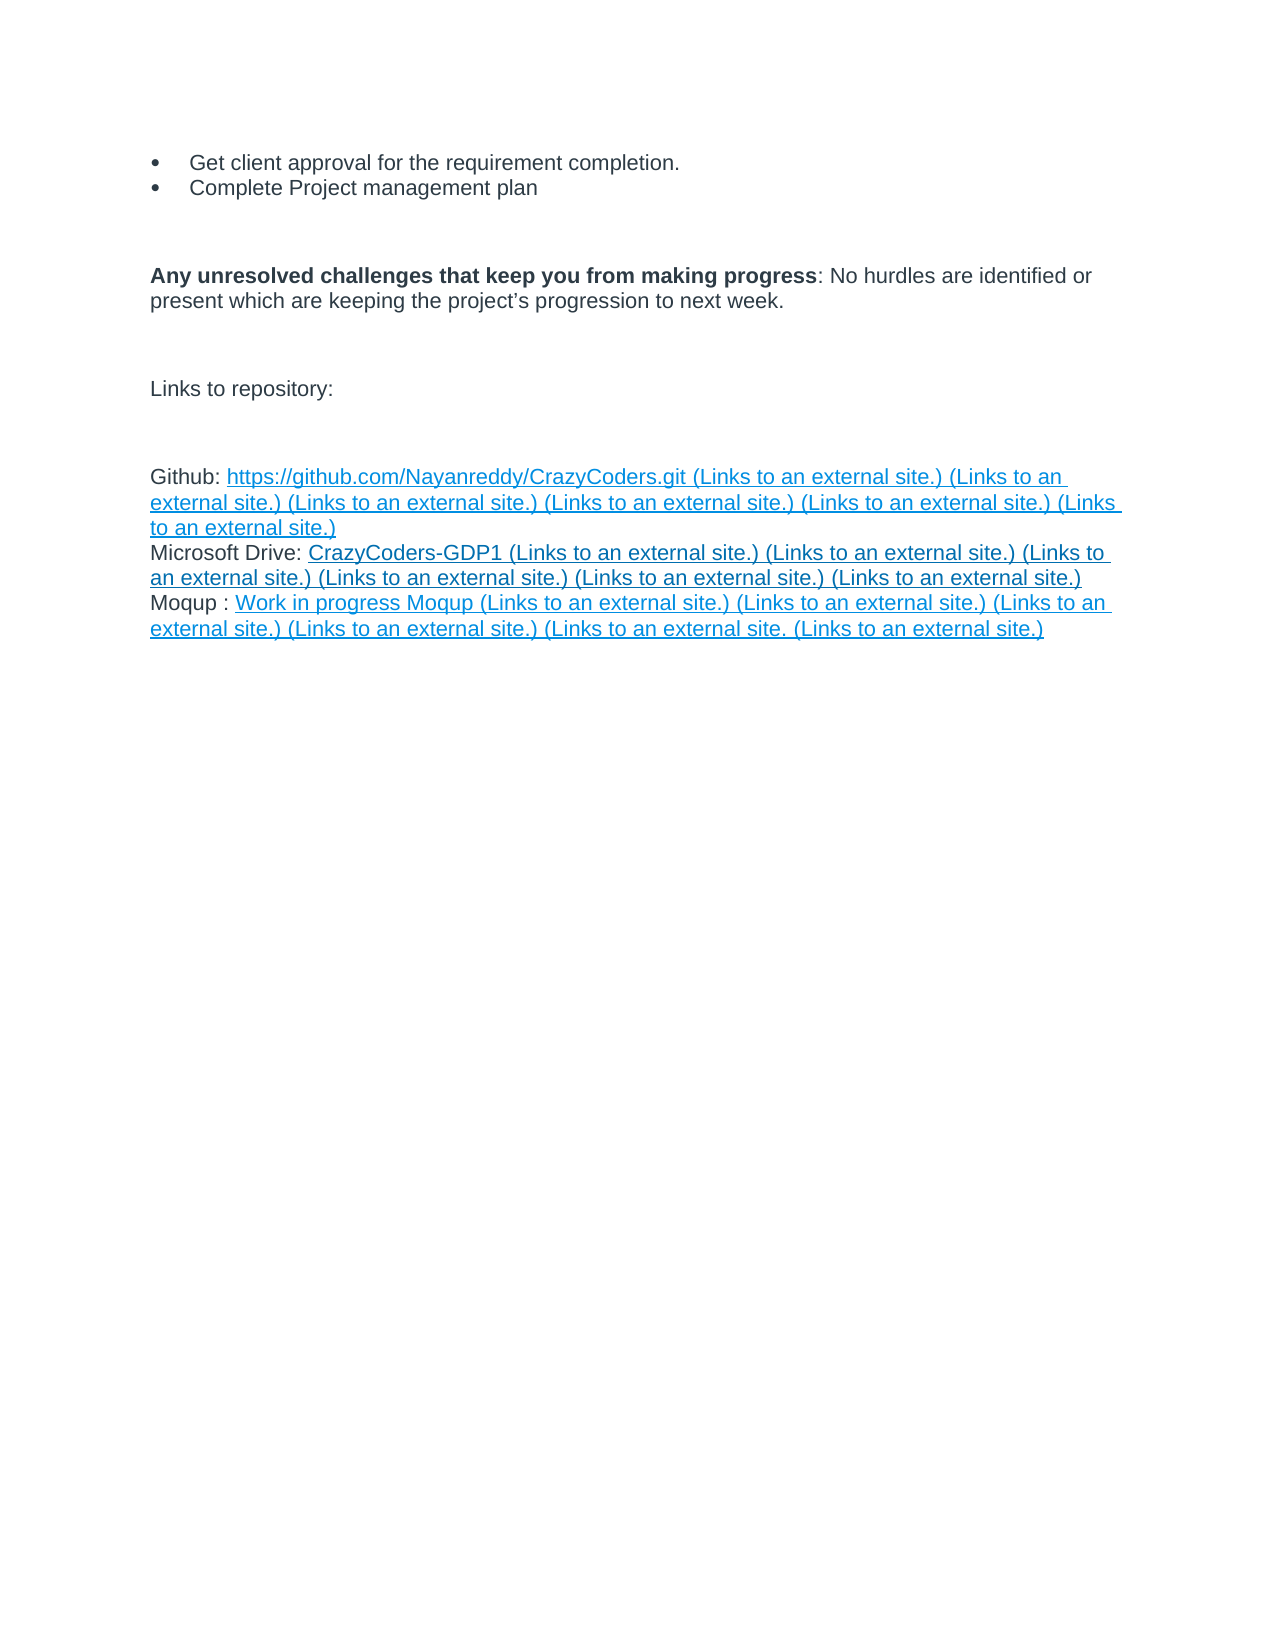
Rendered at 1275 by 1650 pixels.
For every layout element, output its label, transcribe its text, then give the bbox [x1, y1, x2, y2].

text Microsoft Drive: CrazyCoders-GDP1 (Links to an external site.) (Links to an external site.) (Links to an external site.) (Links to an external site.) (Links to an external site.) (Links to an external site.) [150, 540, 1125, 590]
text Github: https://github.com/Nayanreddy/CrazyCoders.git (Links to an external site.) (Links to an external site.) (Links to an external site.) (Links to an external site.) (Links to an external site.) (Links to an external site.) [150, 464, 1125, 540]
text Moqup : Work in progress Moqup (Links to an external site.) (Links to an external site.) (Links to an external site.) (Links to an external site.) (Links to an external site. (Links to an external site.) [150, 590, 1125, 641]
text Any unresolved challenges that keep you from making progress: No hurdles are identified or present which are keeping the project’s progression to next week. [150, 263, 1125, 313]
list Complete Project management plan [152, 175, 1125, 200]
list Get client approval for the requirement completion. [152, 150, 1125, 175]
text Links to repository: [150, 376, 1125, 401]
